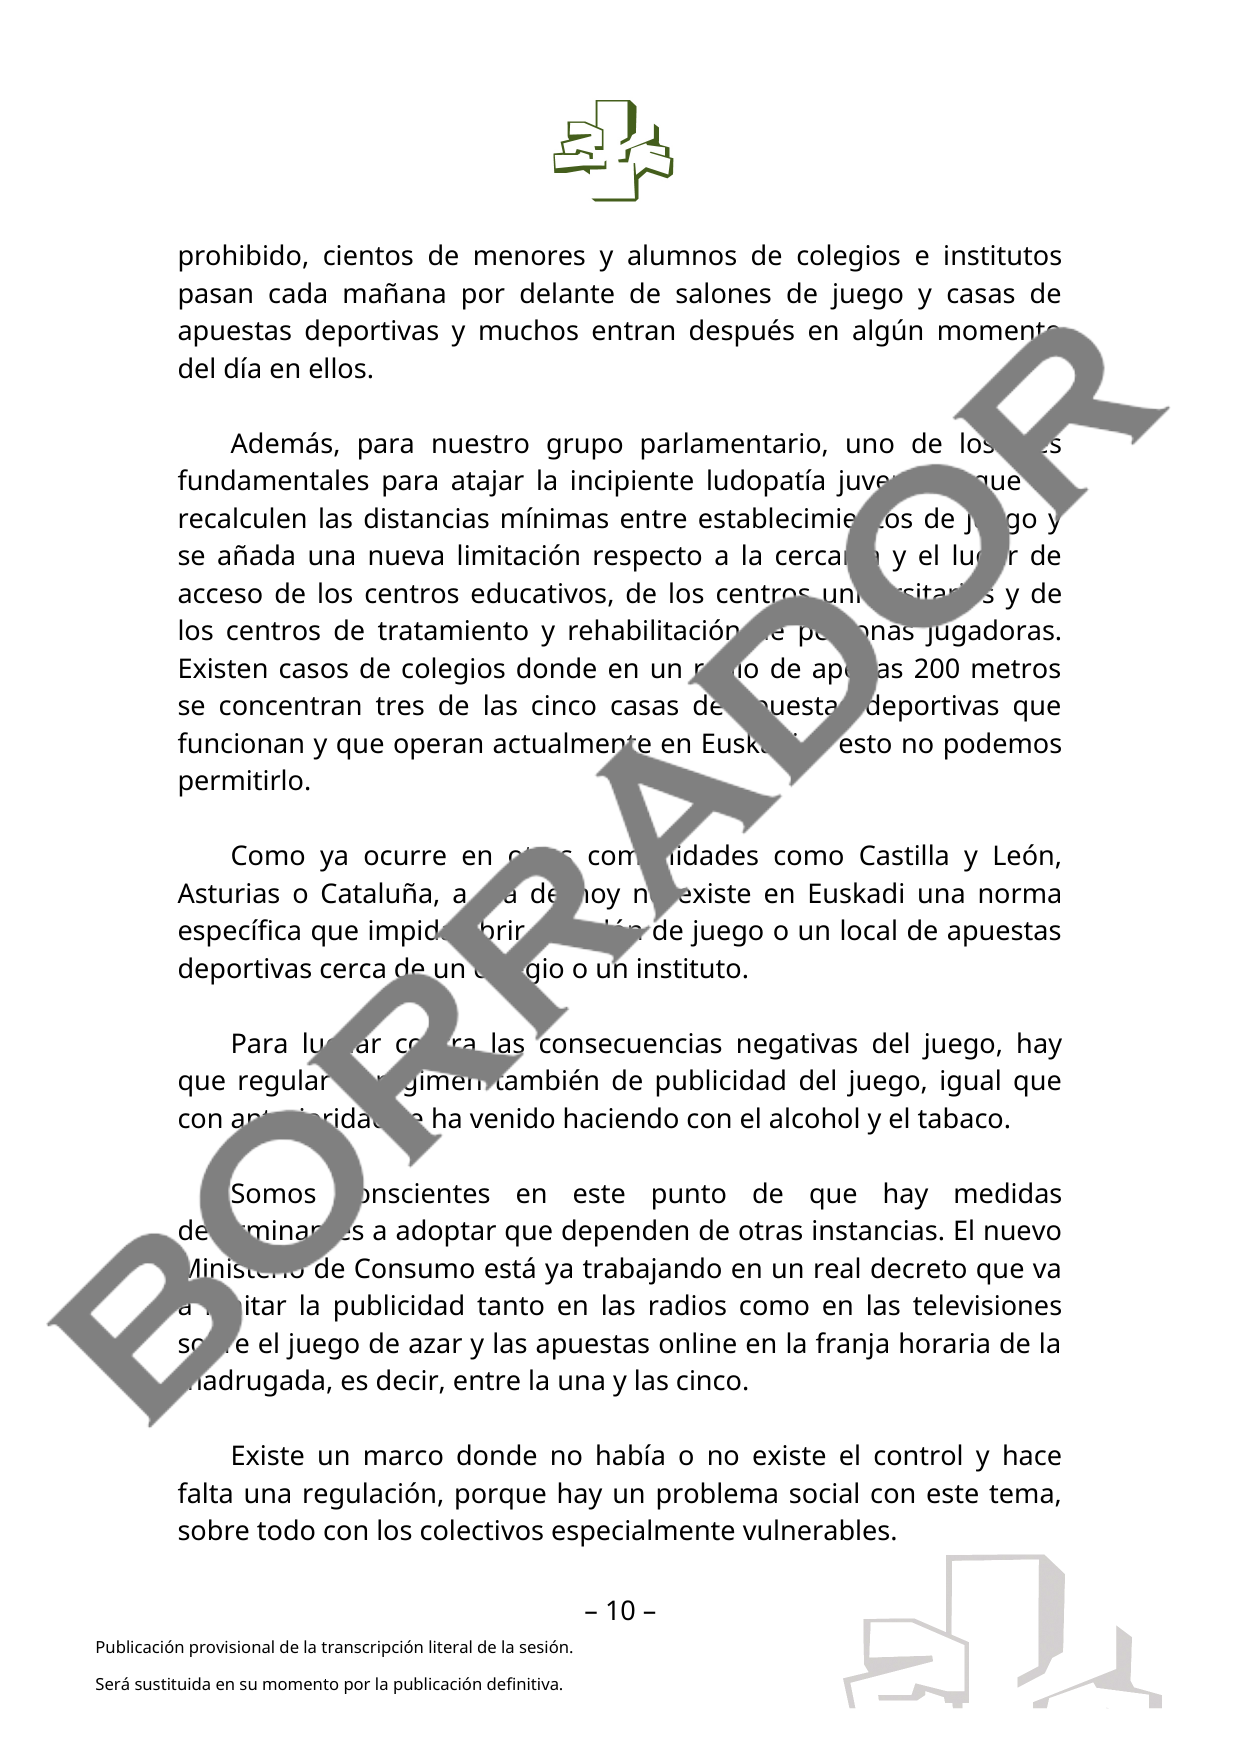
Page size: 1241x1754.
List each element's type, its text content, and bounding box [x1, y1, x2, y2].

picture [524, 77, 702, 225]
text Existe un marco donde no había o no existe el control y hace falta una regulación, porque hay un problema social con este tema, sobre todo con los colectivos especialmente vulnerables. [177, 1436, 1063, 1549]
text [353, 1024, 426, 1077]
picture [797, 1491, 1169, 1710]
text Como ya ocurre en otras comunidades como Castilla y León, Asturias o Cataluña, a día de hoy no existe en Euskadi una norma específica que impida abrir un salón de juego o un local de apuestas deportivas cerca de un colegio o un instituto. [177, 836, 1063, 986]
text Para luchar contra las consecuencias negativas del juego, hay que regular el régimen también de publicidad del juego, igual que con anterioridad se ha venido haciendo con el alcohol y el tabaco. [399, 1024, 1063, 1136]
text Para luchar contra las consecuencias negativas del juego, hay que regular el régimen también de publicidad del juego, igual que con anterioridad se ha venido haciendo con el alcohol y el tabaco. [177, 1024, 386, 1136]
text Somos conscientes en este punto de que hay medidas determinantes a adoptar que dependen de otras instancias. El nuevo Ministerio de Consumo está ya trabajando en un real decreto que va a limitar la publicidad tanto en las radios como en las televisiones sobre el juego de azar y las apuestas online en la franja horaria de la madrugada, es decir, entre la una y las cinco. [177, 1174, 1063, 1399]
text Además, para nuestro grupo parlamentario, uno de los ejes fundamentales para atajar la incipiente ludopatía juvenil es que se recalculen las distancias mínimas entre establecimientos de juego y se añada una nueva limitación respecto a la cercanía y el lugar de acceso de los centros educativos, de los centros universitarios y de los centros de tratamiento y rehabilitación de personas jugadoras. Existen casos de colegios donde en un radio de apenas 200 metros se concentran tres de las cinco casas de apuestas deportivas que funcionan y que operan actualmente en Euskadi. Y esto no podemos permitirlo. [177, 424, 1063, 799]
